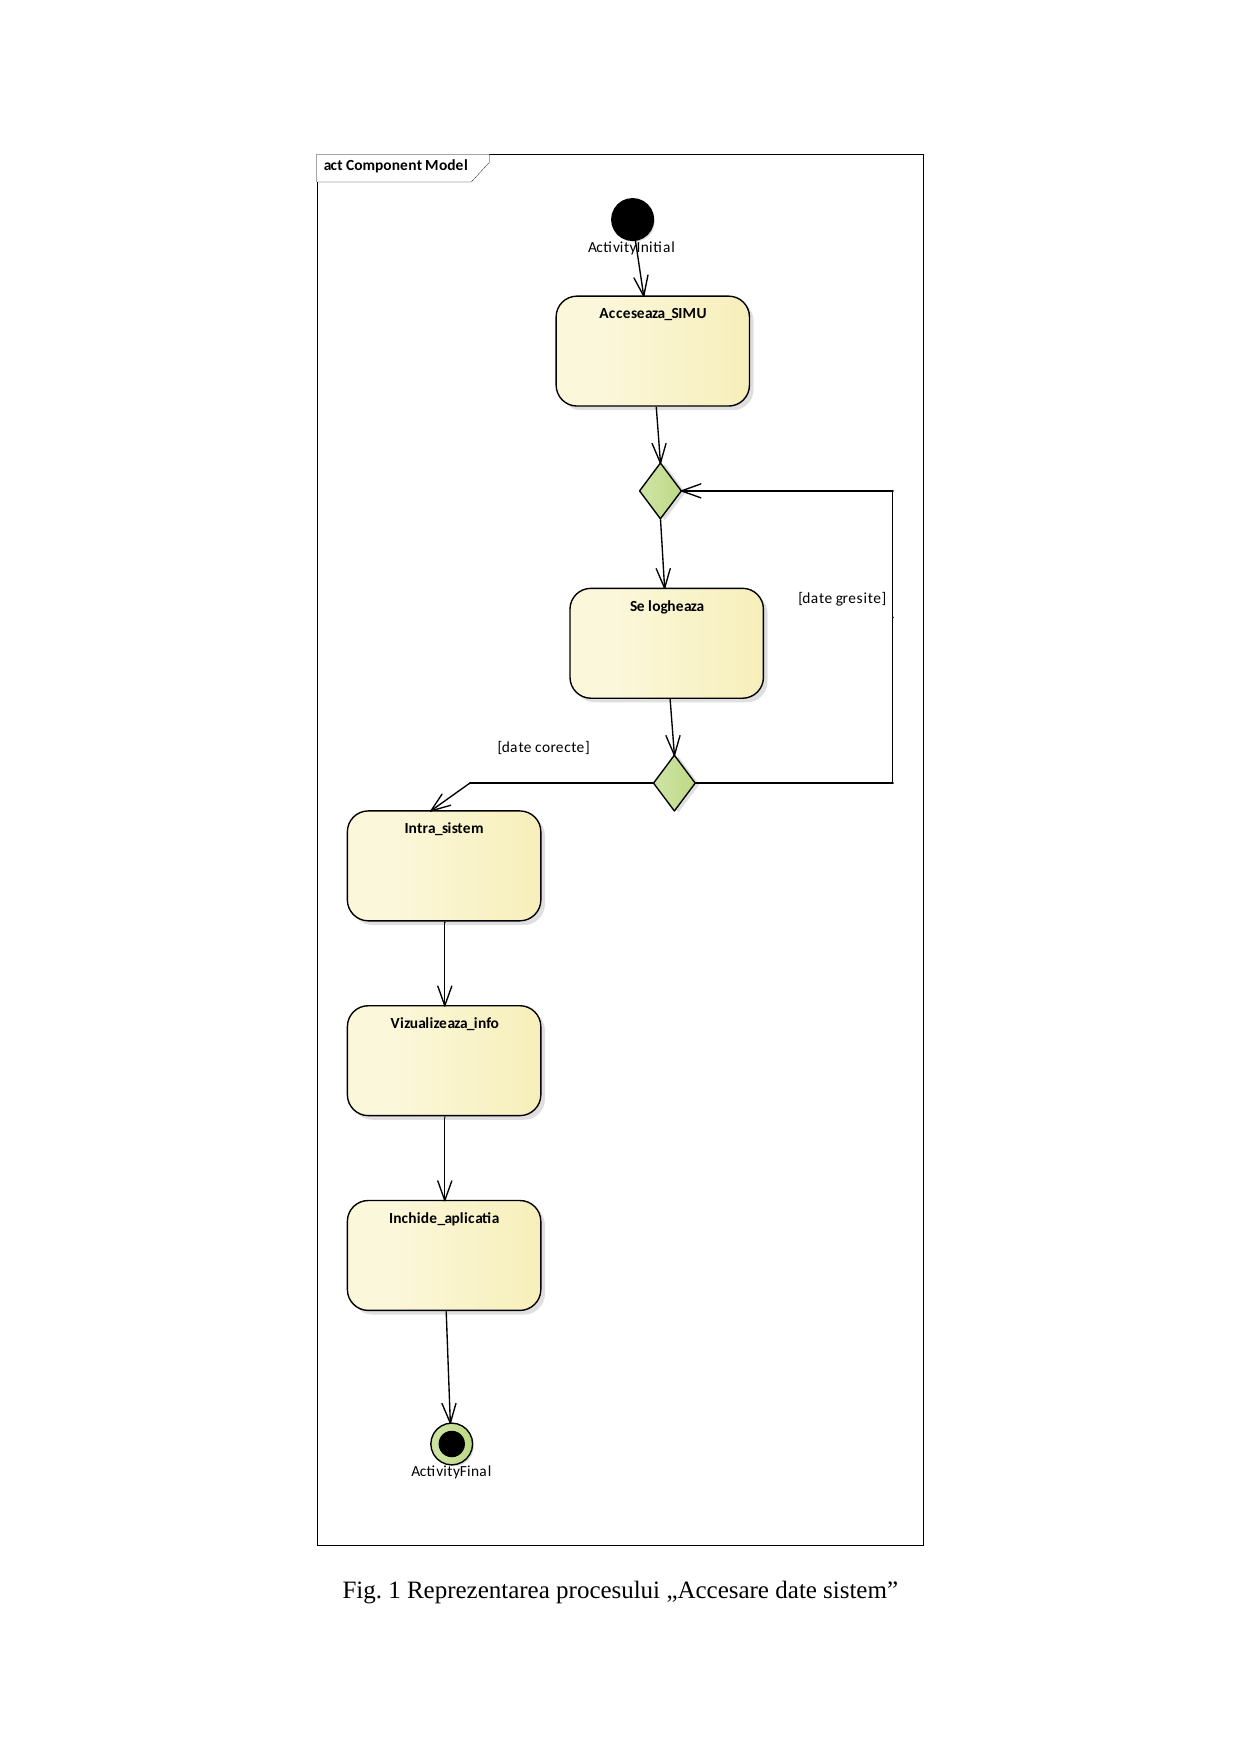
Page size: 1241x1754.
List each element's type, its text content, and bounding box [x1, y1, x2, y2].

text Fig. 1 Reprezentarea procesului „Accesare date sistem” [150, 1575, 1090, 1603]
